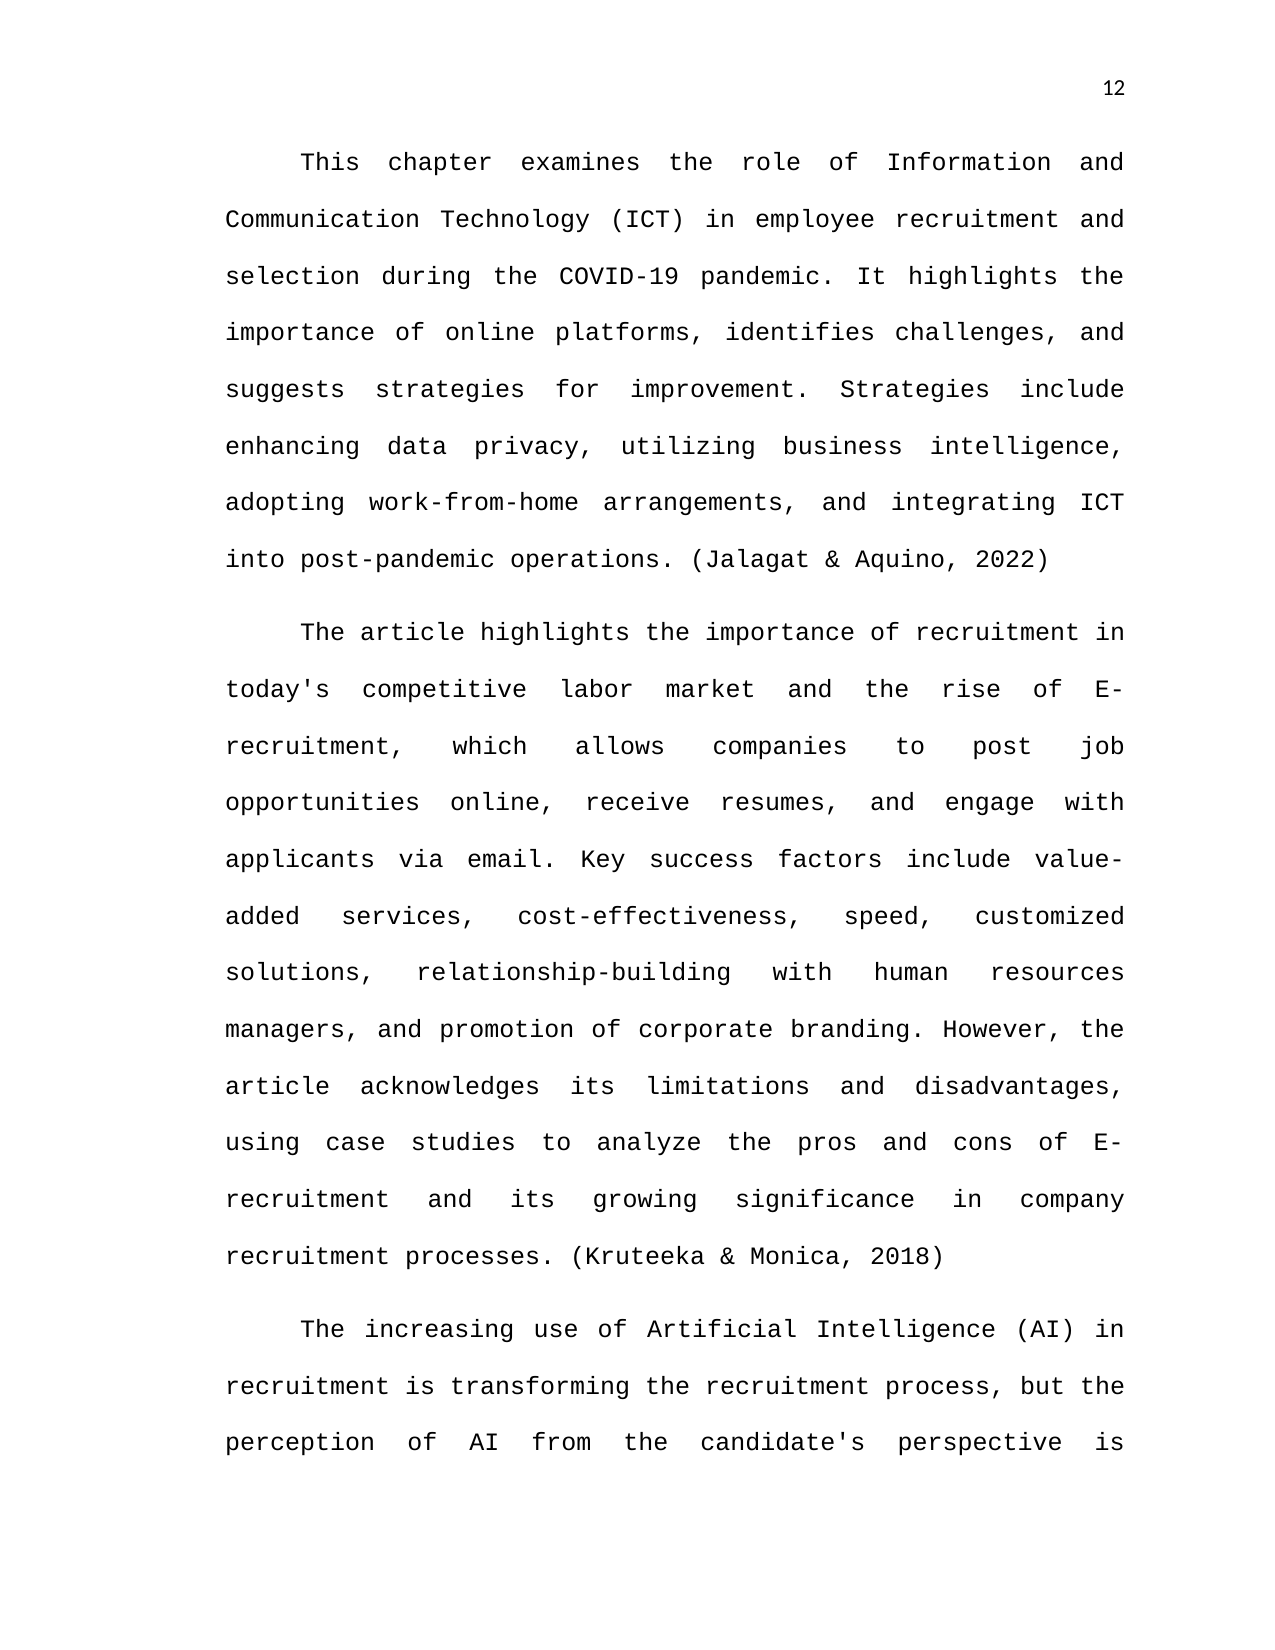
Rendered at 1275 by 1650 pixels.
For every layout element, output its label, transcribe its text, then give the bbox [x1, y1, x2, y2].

text This chapter examines the role of Information and Communication Technology (ICT) in employee recruitment and selection during the COVID-19 pandemic. It highlights the importance of online platforms, identifies challenges, and suggests strategies for improvement. Strategies include enhancing data privacy, utilizing business intelligence, adopting work-from-home arrangements, and integrating ICT into post-pandemic operations. (Jalagat & Aquino, 2022) [225, 150, 1125, 575]
